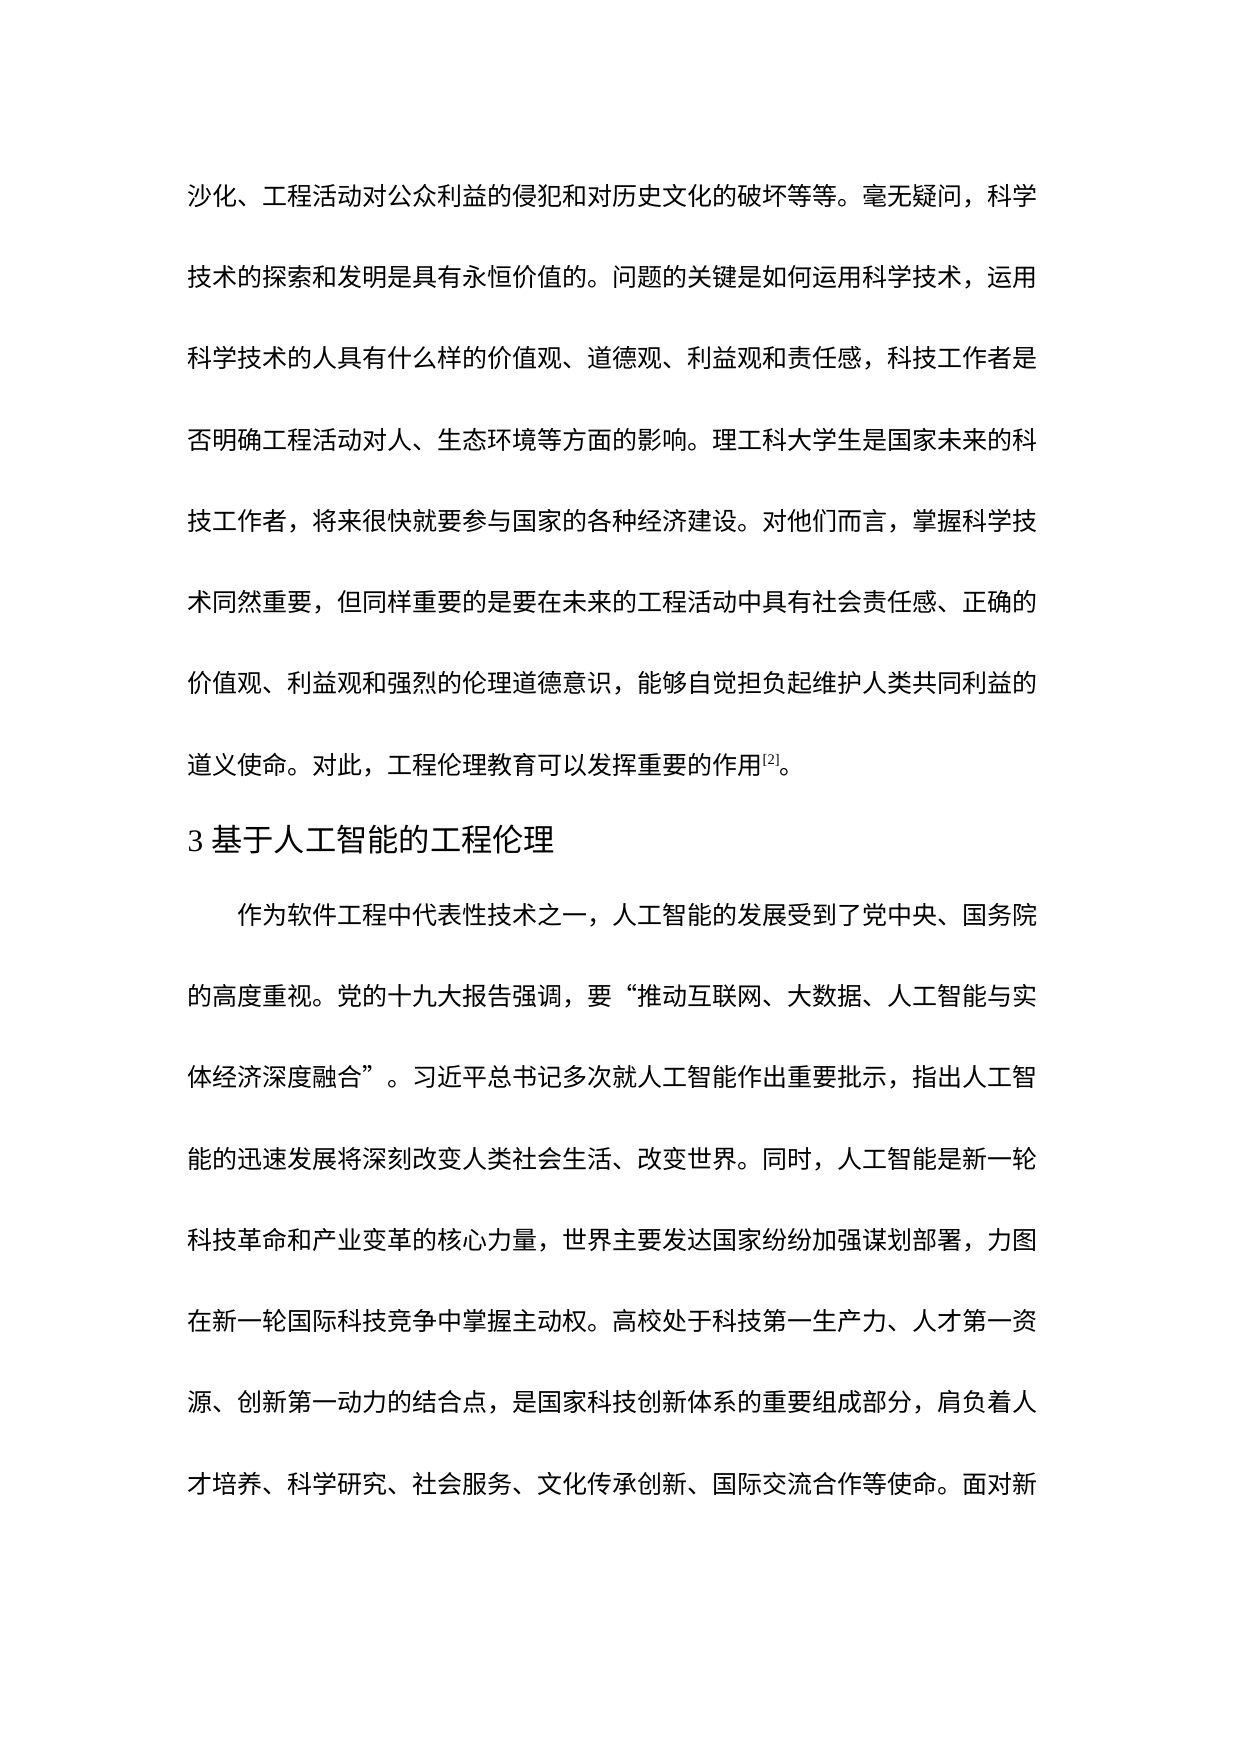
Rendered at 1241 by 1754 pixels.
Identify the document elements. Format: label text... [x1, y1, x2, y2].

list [187, 881, 1053, 1515]
list 3 基于人工智能的工程伦理 [187, 805, 1053, 870]
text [187, 162, 1053, 796]
